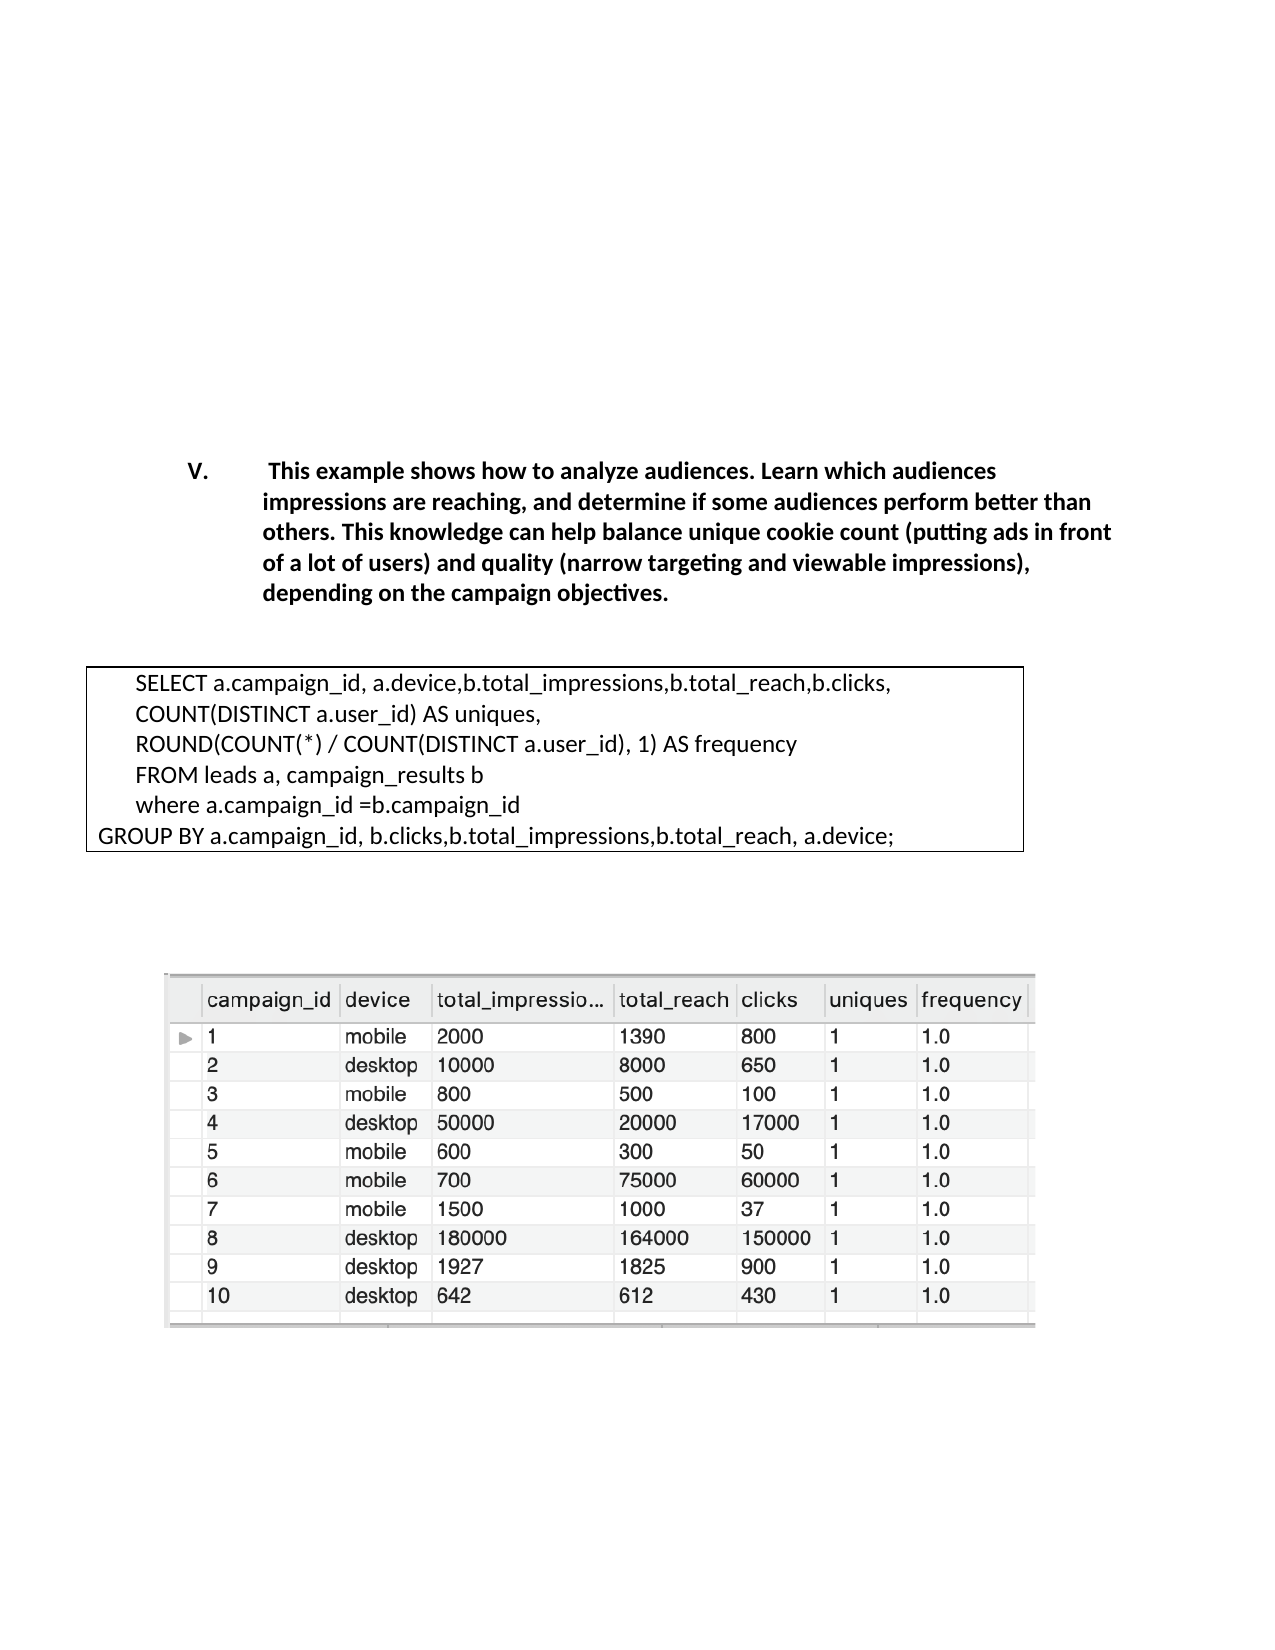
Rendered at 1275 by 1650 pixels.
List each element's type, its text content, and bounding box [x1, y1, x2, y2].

picture [164, 973, 1036, 1328]
table_header SELECT a.campaign_id, a.device,b.total_impressions,b.total_reach,b.clicks, COUNT(DISTINCT a.user_id) AS uniques, ROUND(COUNT(*) / COUNT(DISTINCT a.user_id), 1) AS frequency FROM leads a, campaign_results b where a.campaign_id =b.campaign_id GROUP BY a.campaign_id, b.clicks,b.total_impressions,b.total_reach, a.device; [87, 668, 1023, 851]
list This example shows how to analyze audiences. Learn which audiences impressions are reaching, and determine if some audiences perform better than others. This knowledge can help balance unique cookie count (putting ads in front of a lot of users) and quality (narrow targeting and viewable impressions), depending on the campaign objectives. [187, 455, 1125, 608]
